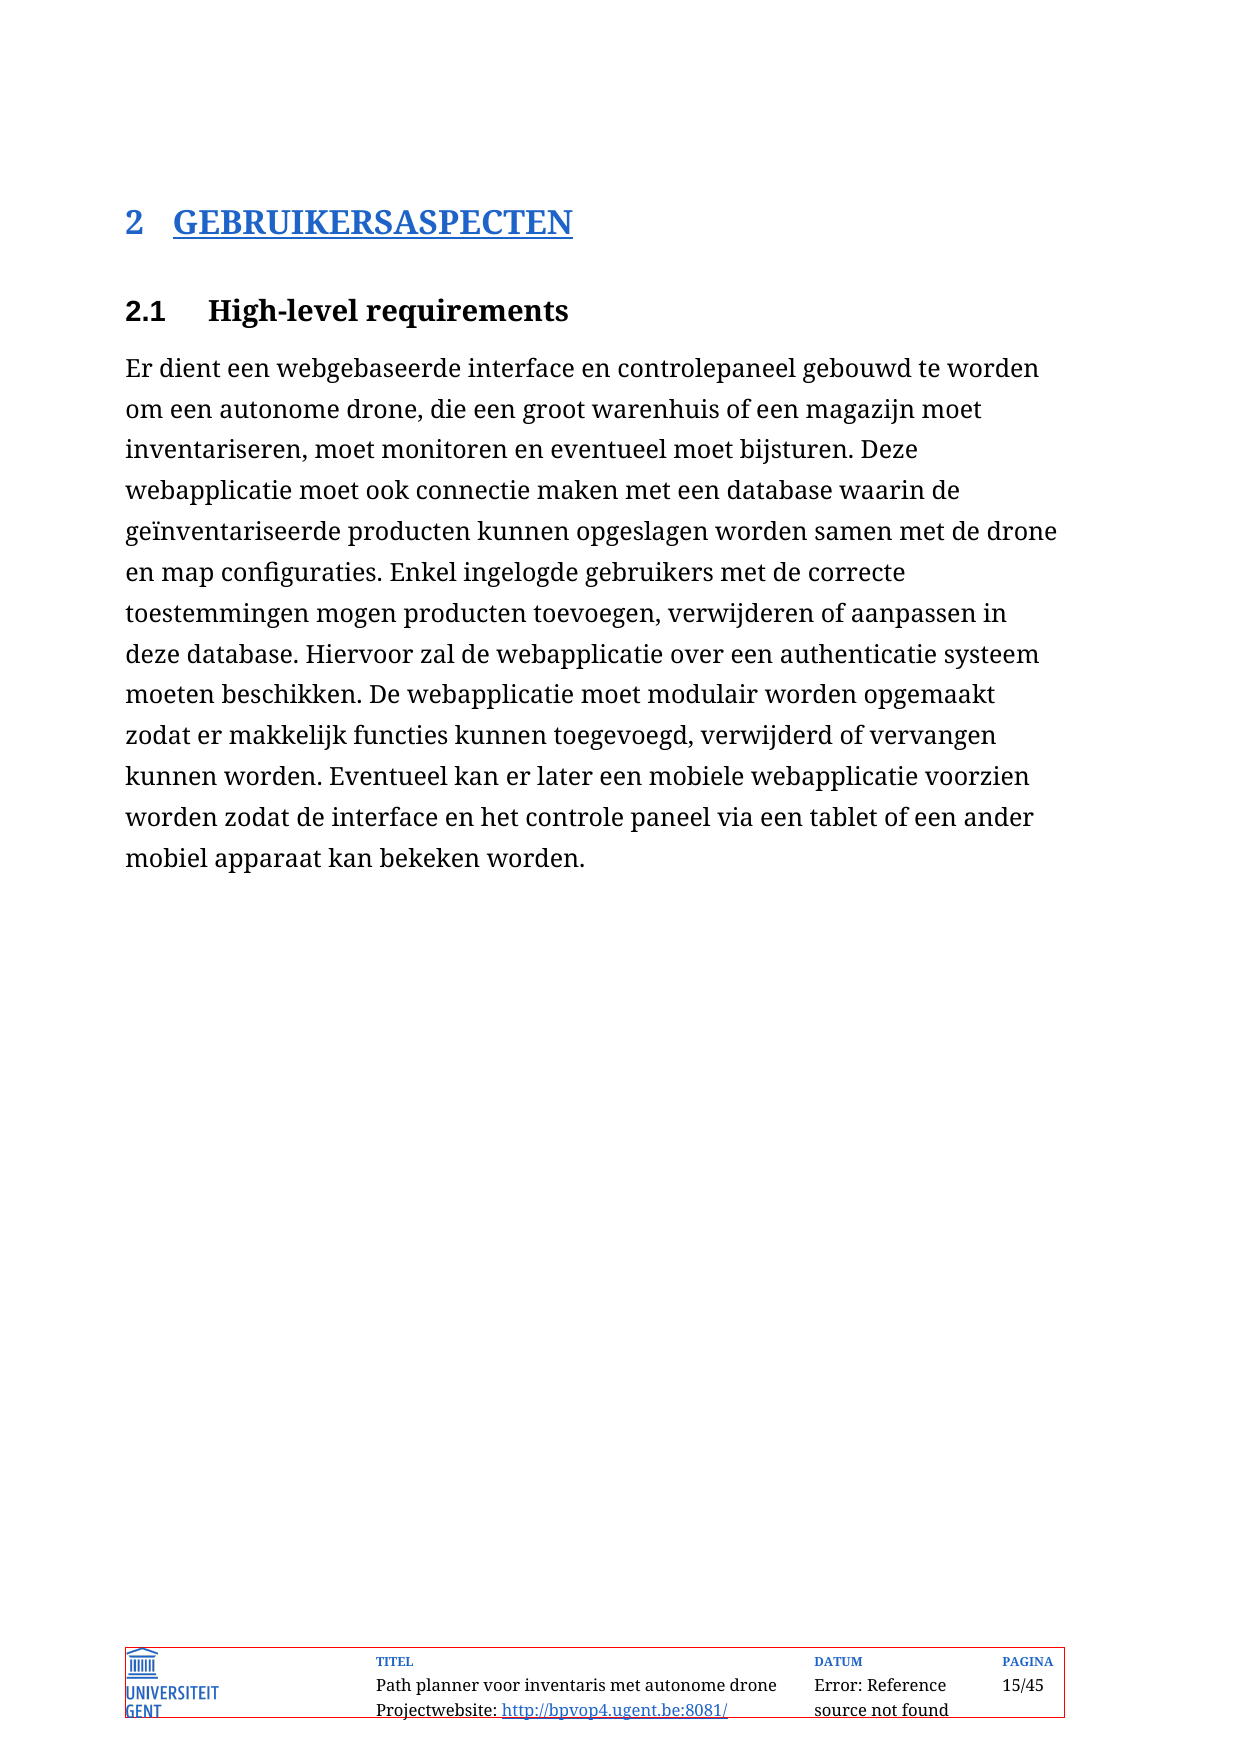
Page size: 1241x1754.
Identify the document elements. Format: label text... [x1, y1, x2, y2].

subtitle High-level requirements [125, 290, 1065, 329]
text Er dient een webgebaseerde interface en controlepaneel gebouwd te worden om een autonome drone, die een groot warenhuis of een magazijn moet inventariseren, moet monitoren en eventueel moet bijsturen. Deze webapplicatie moet ook connectie maken met een database waarin de geïnventariseerde producten kunnen opgeslagen worden samen met de drone en map configuraties. Enkel ingelogde gebruikers met de correcte toestemmingen mogen producten toevoegen, verwijderen of aanpassen in deze database. Hiervoor zal de webapplicatie over een authenticatie systeem moeten beschikken. De webapplicatie moet modulair worden opgemaakt zodat er makkelijk functies kunnen toegevoegd, verwijderd of vervangen kunnen worden. Eventueel kan er later een mobiele webapplicatie voorzien worden zodat de interface en het controle paneel via een tablet of een ander mobiel apparaat kan bekeken worden. [125, 350, 1065, 874]
picture [95, 1623, 252, 1749]
subtitle Gebruikersaspecten [125, 199, 1065, 244]
